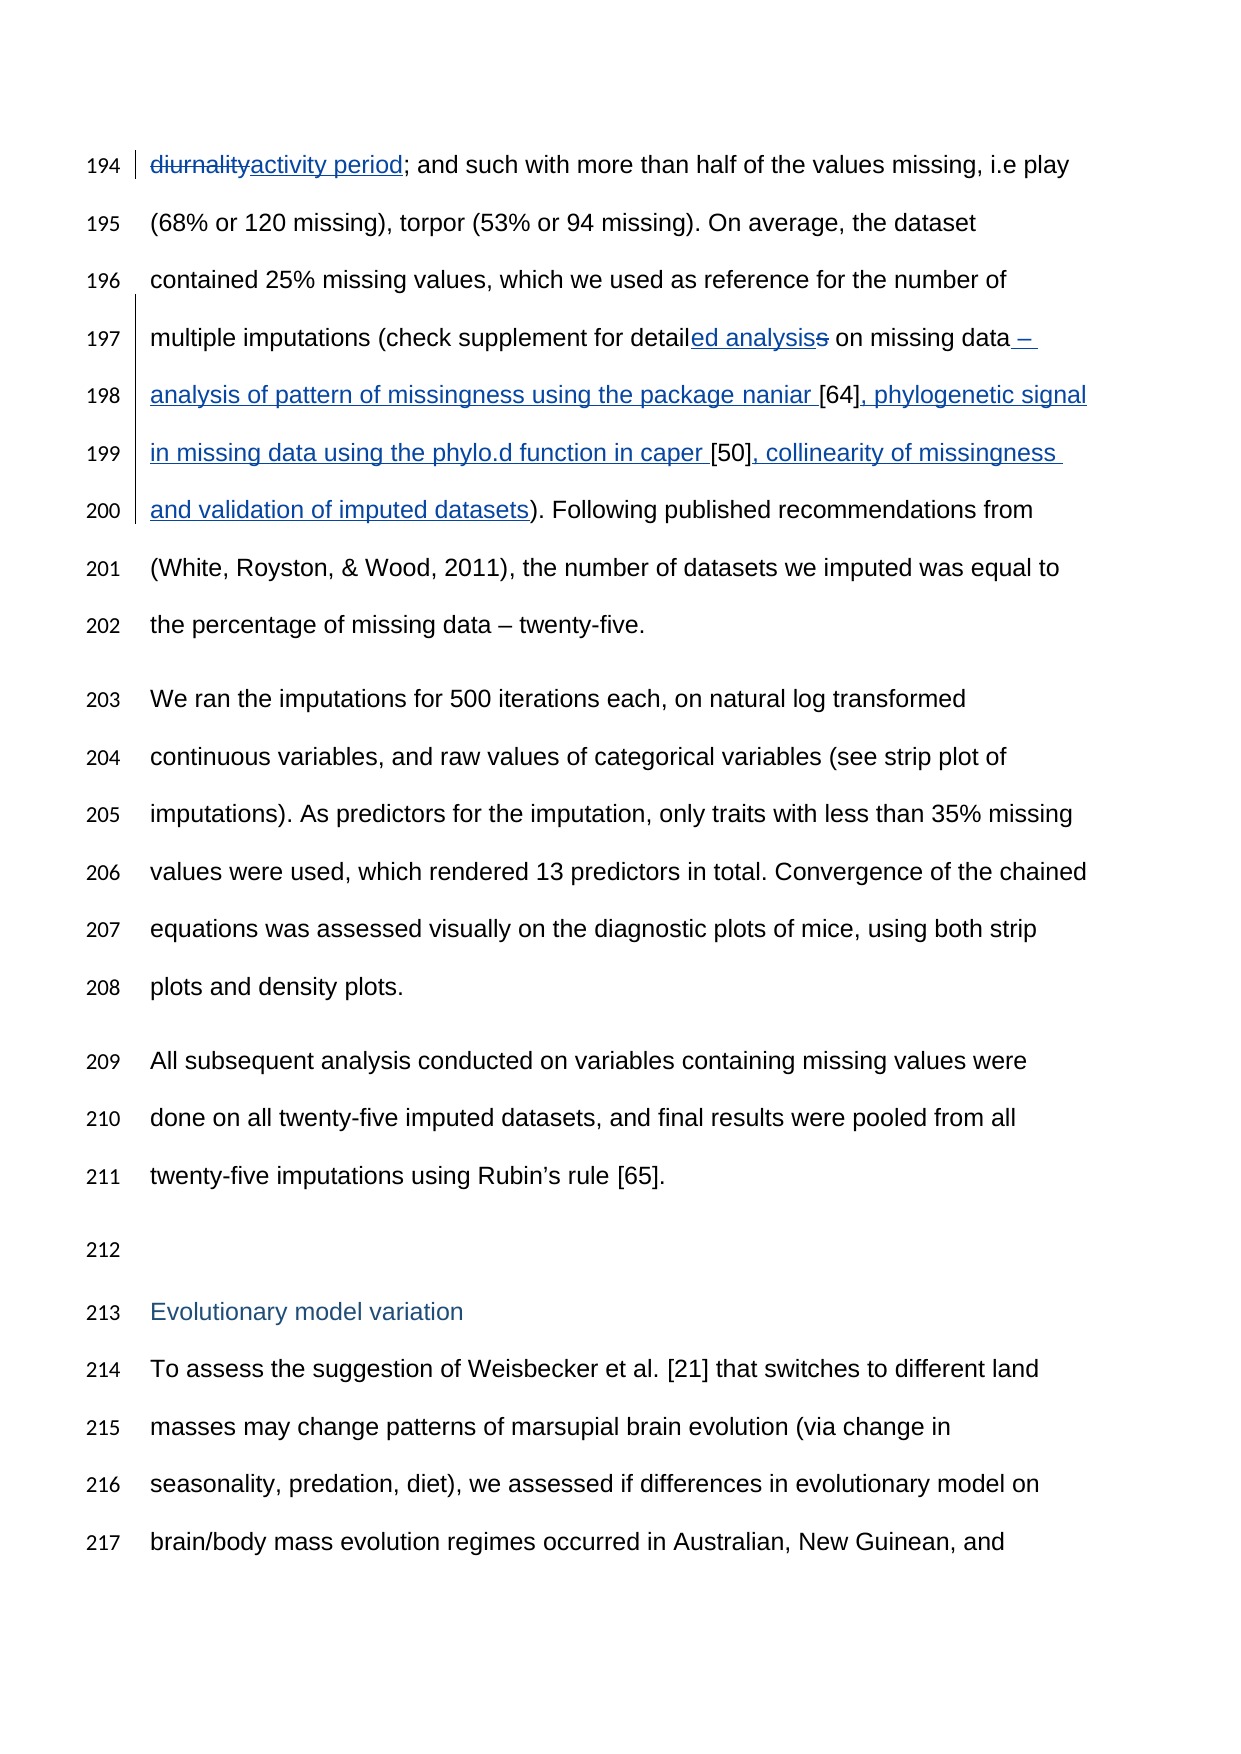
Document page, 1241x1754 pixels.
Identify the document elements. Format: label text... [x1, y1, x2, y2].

text We ran the imputations for 500 iterations each, on natural log transformed continuous variables, and raw values of categorical variables (see strip plot of imputations). As predictors for the imputation, only traits with less than 35% missing values were used, which rendered 13 predictors in total. Convergence of the chained equations was assessed visually on the diagnostic plots of mice, using both strip plots and density plots. [150, 684, 1090, 1000]
text All subsequent analysis conducted on variables containing missing values were done on all twenty-five imputed datasets, and final results were pooled from all twenty-five imputations using Rubin’s rule [65]. [150, 1046, 1090, 1189]
subtitle Evolutionary model variation [150, 1297, 1090, 1325]
